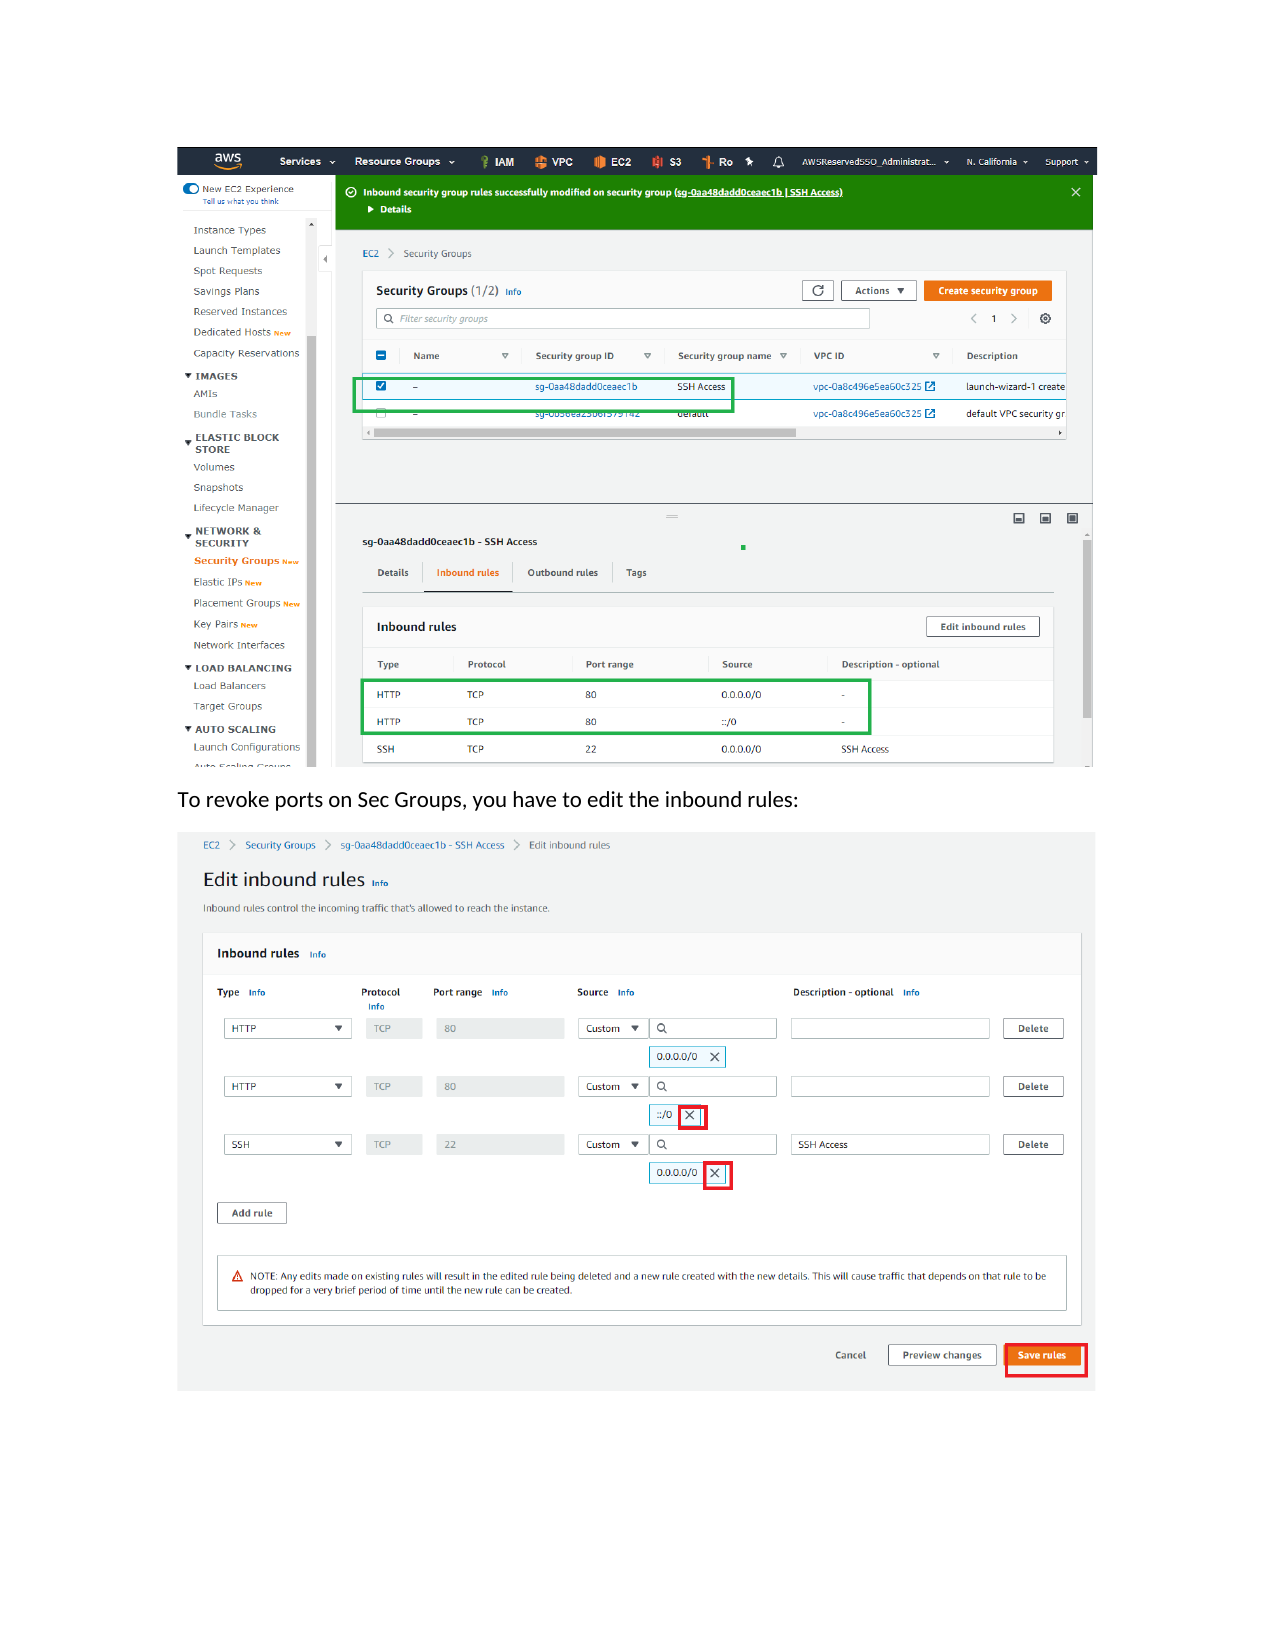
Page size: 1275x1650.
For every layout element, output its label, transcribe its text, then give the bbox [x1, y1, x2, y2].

picture [177, 147, 1098, 767]
text To revoke ports on Sec Groups, you have to edit the inbound rules: [177, 786, 1098, 813]
picture [177, 832, 1096, 1391]
